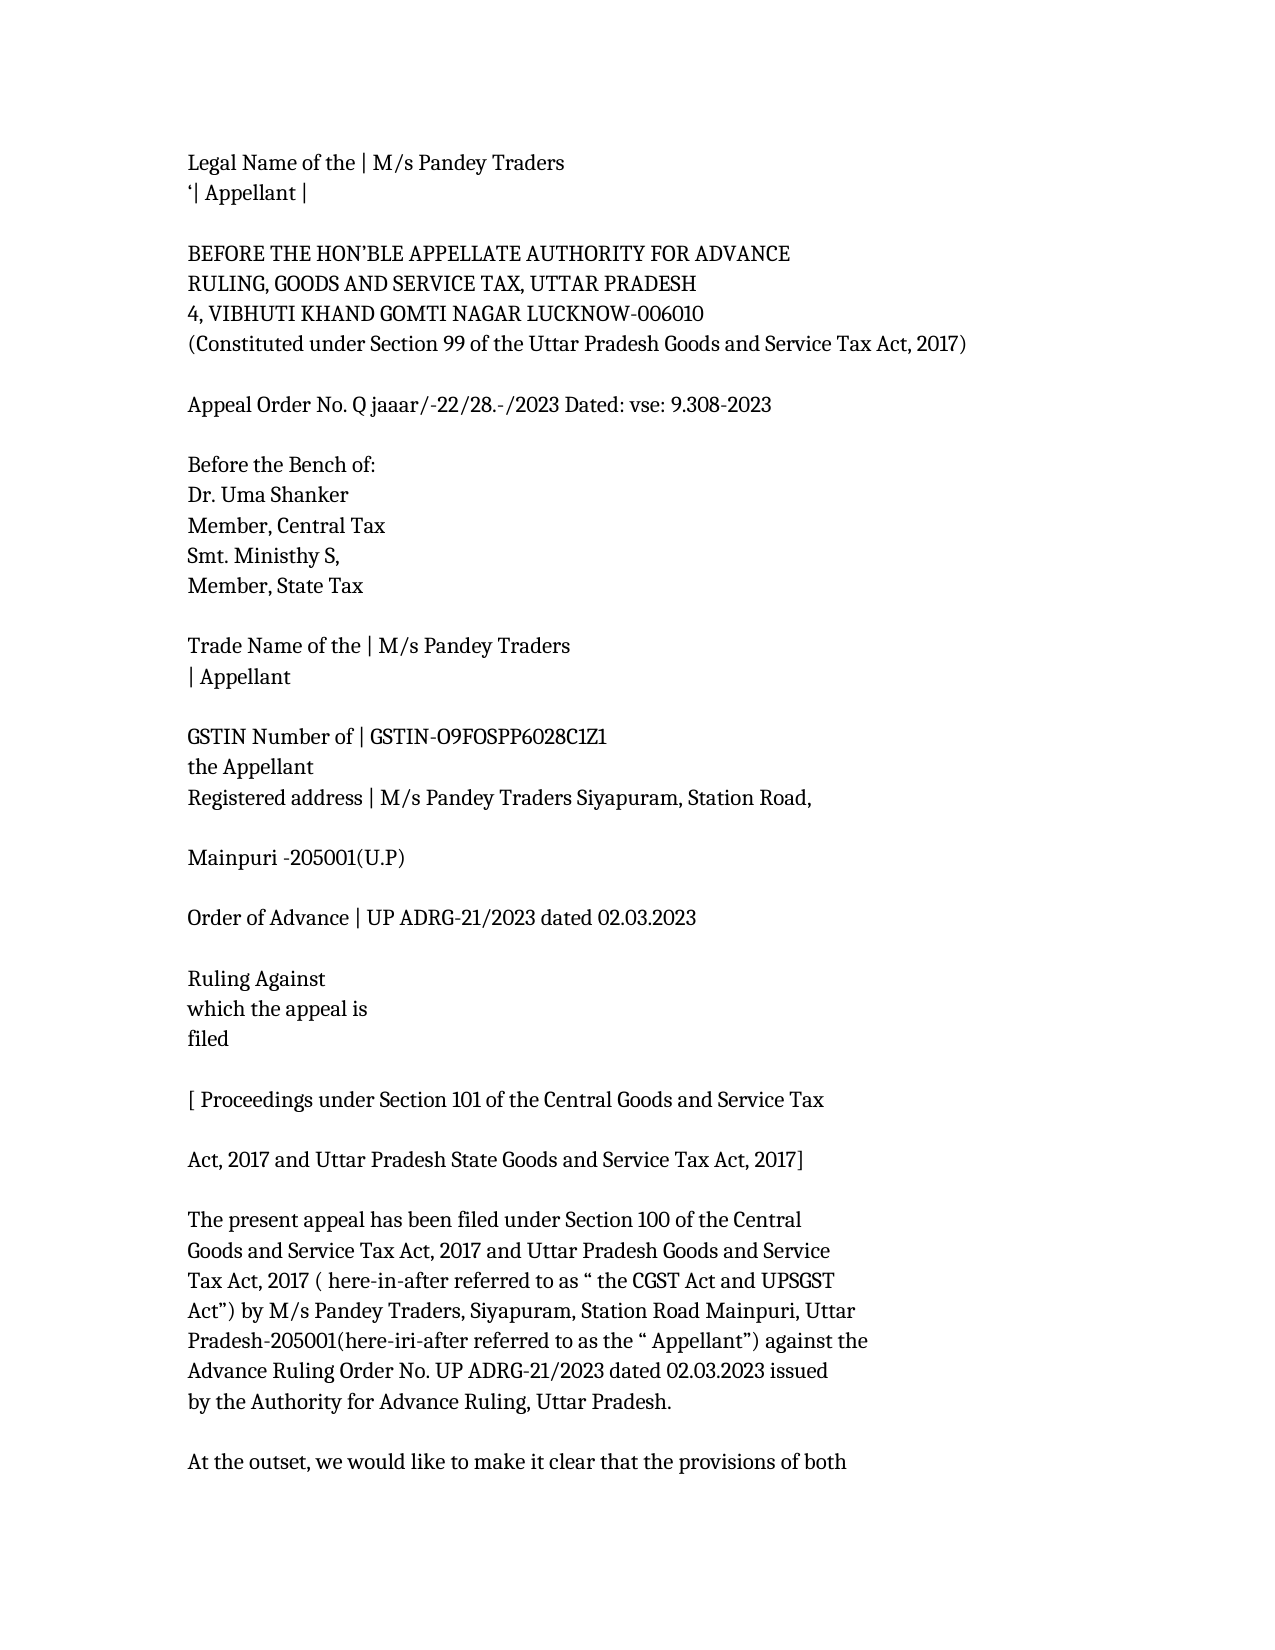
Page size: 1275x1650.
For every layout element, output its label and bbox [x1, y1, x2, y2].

text [187, 150, 1087, 1475]
